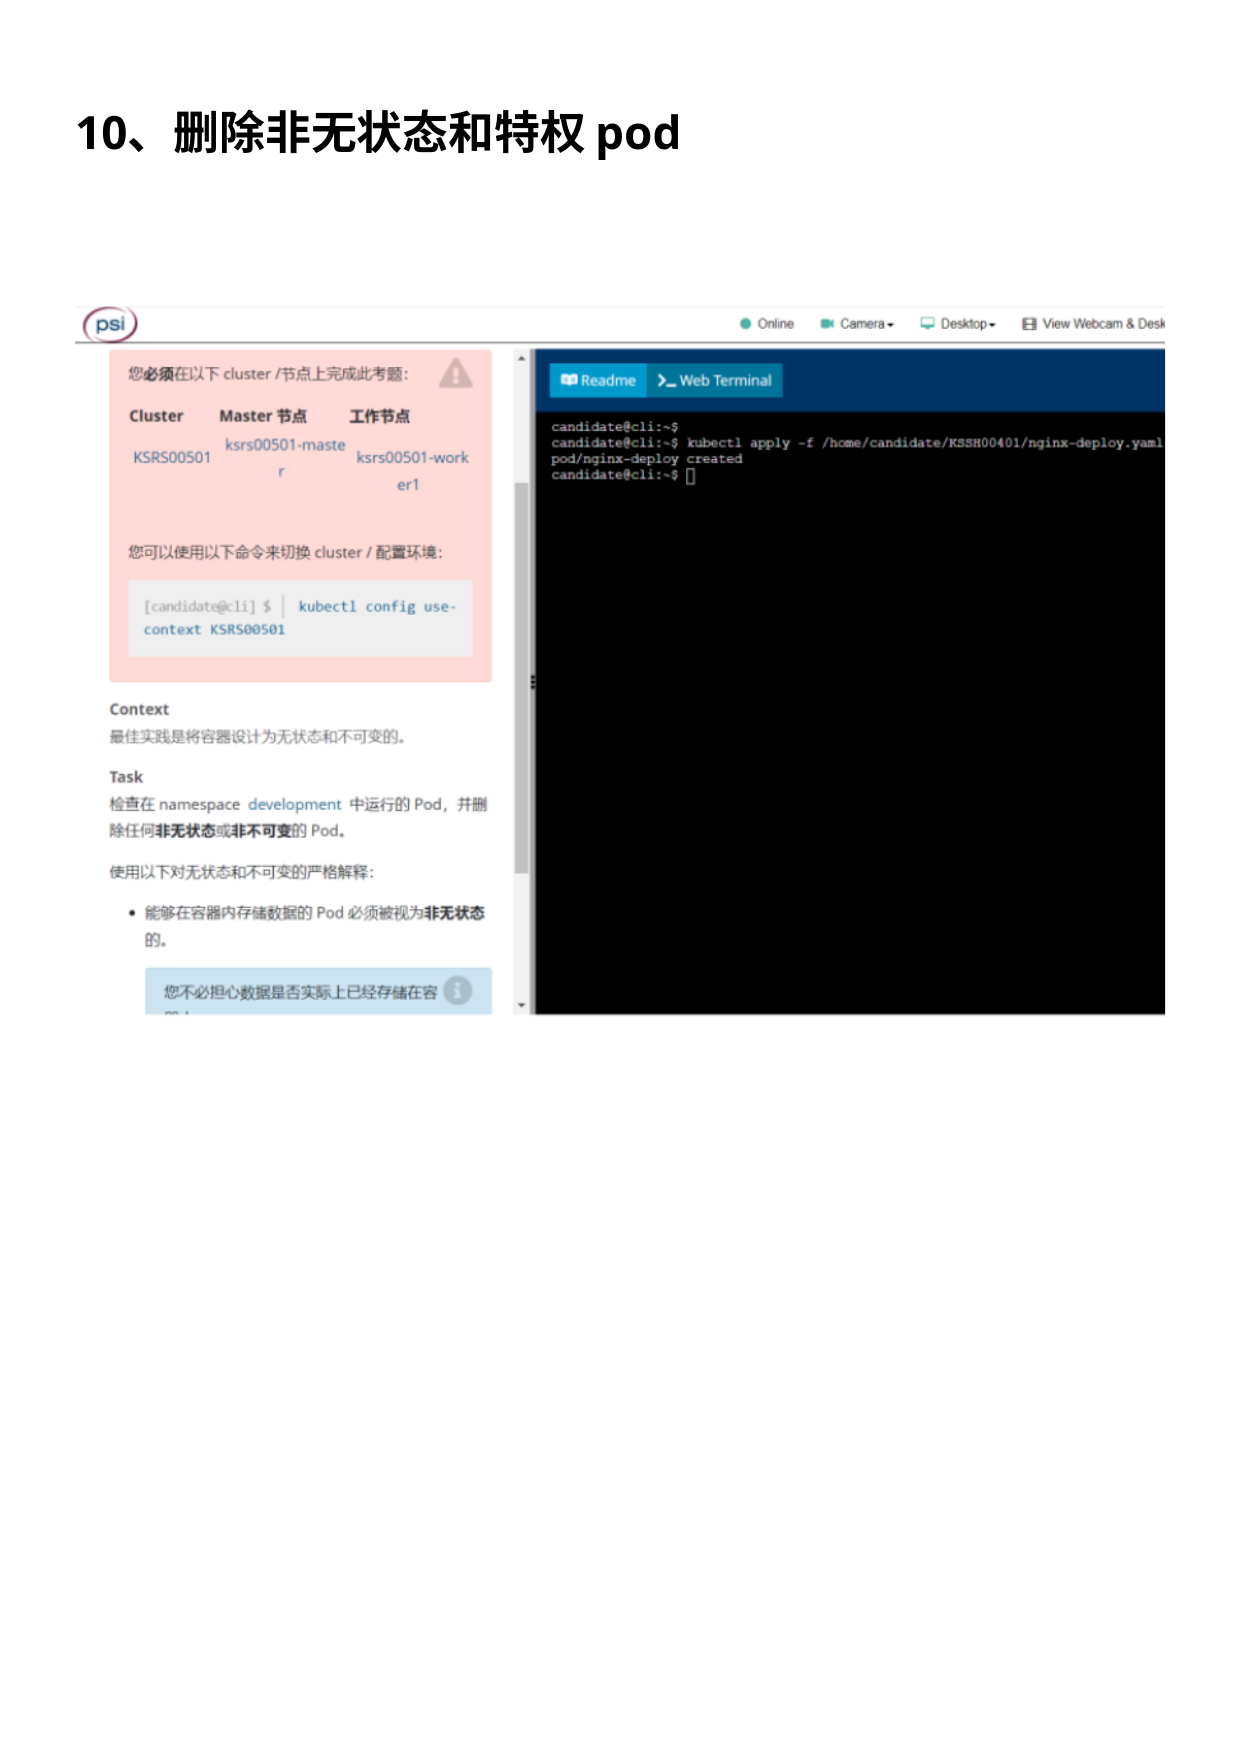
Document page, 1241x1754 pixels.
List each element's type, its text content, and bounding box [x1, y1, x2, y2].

subtitle 10、删除非无状态和特权pod [75, 81, 1165, 178]
picture [75, 306, 1166, 1019]
